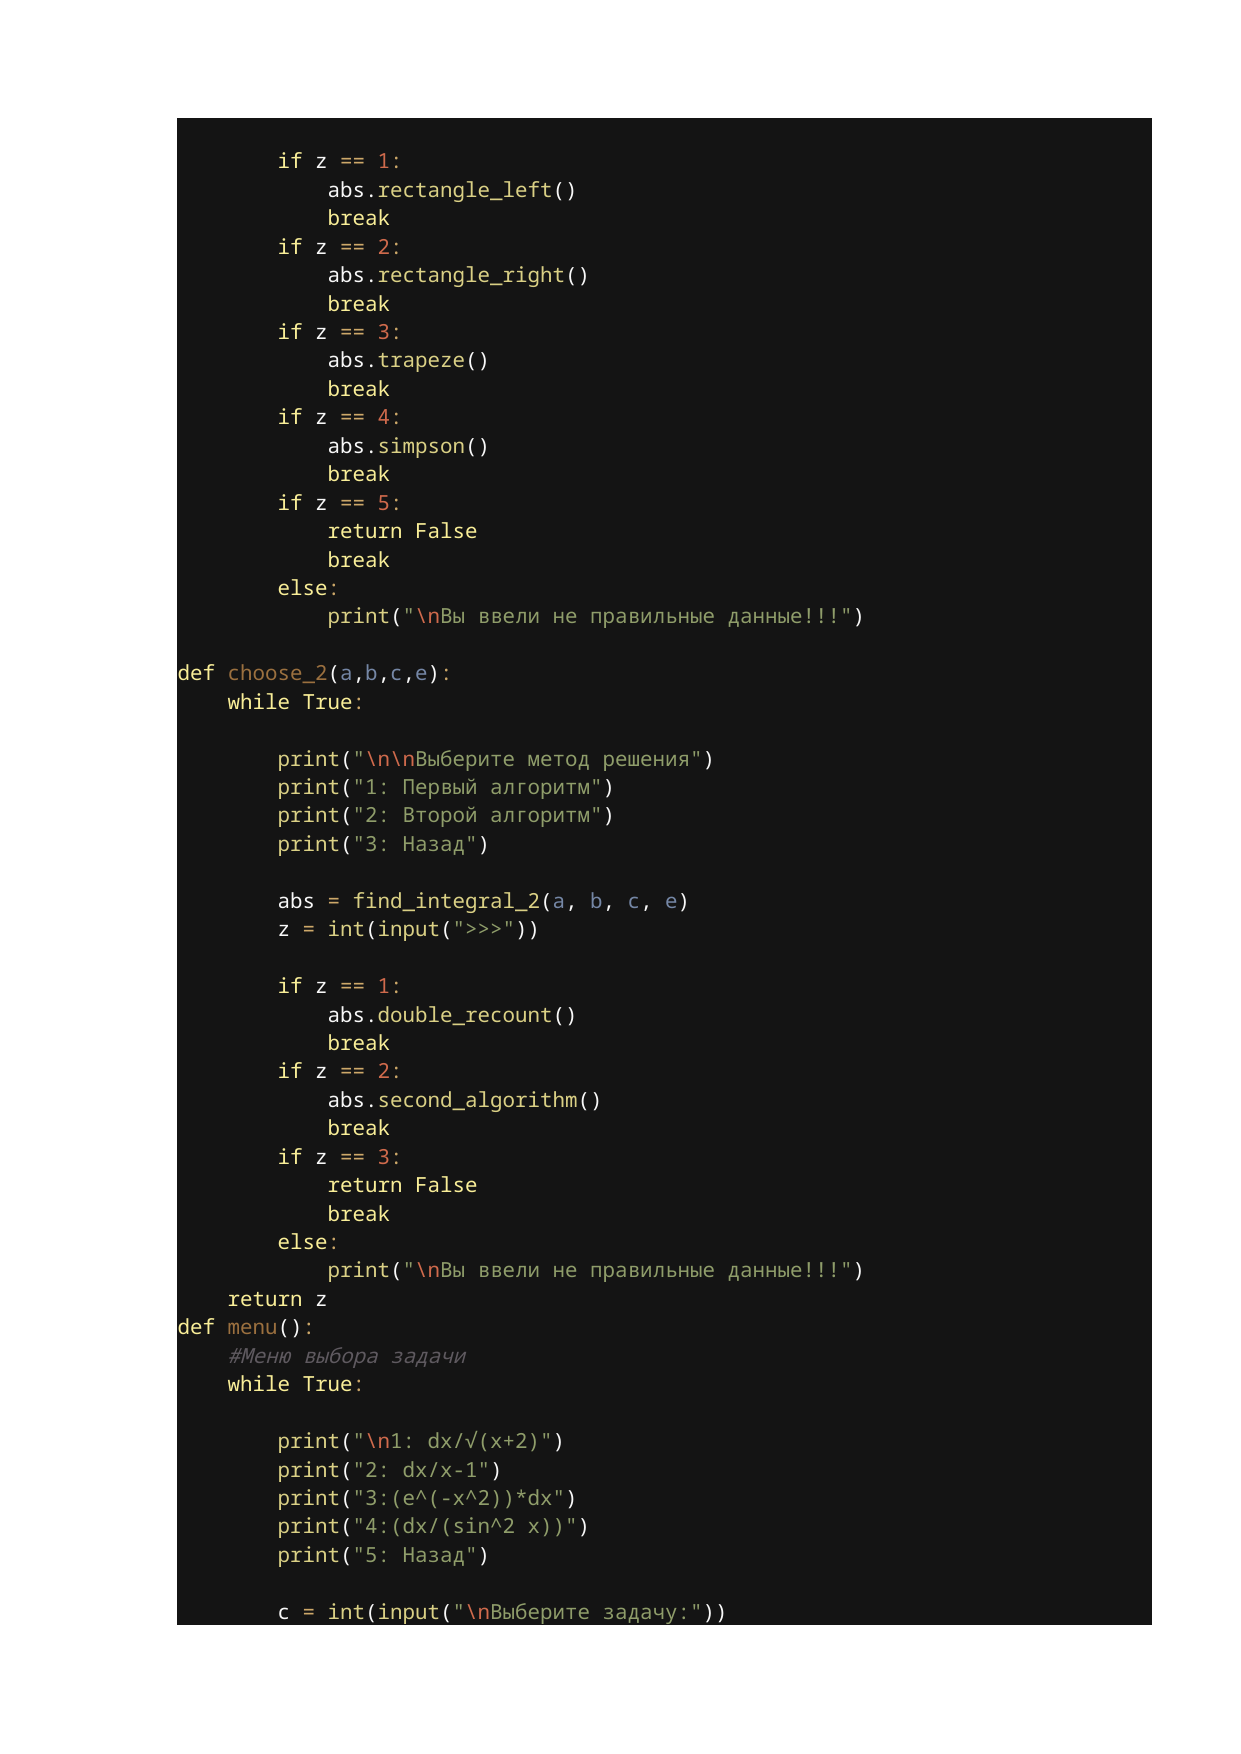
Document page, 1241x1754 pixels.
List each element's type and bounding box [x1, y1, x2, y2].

text [177, 118, 1152, 1625]
